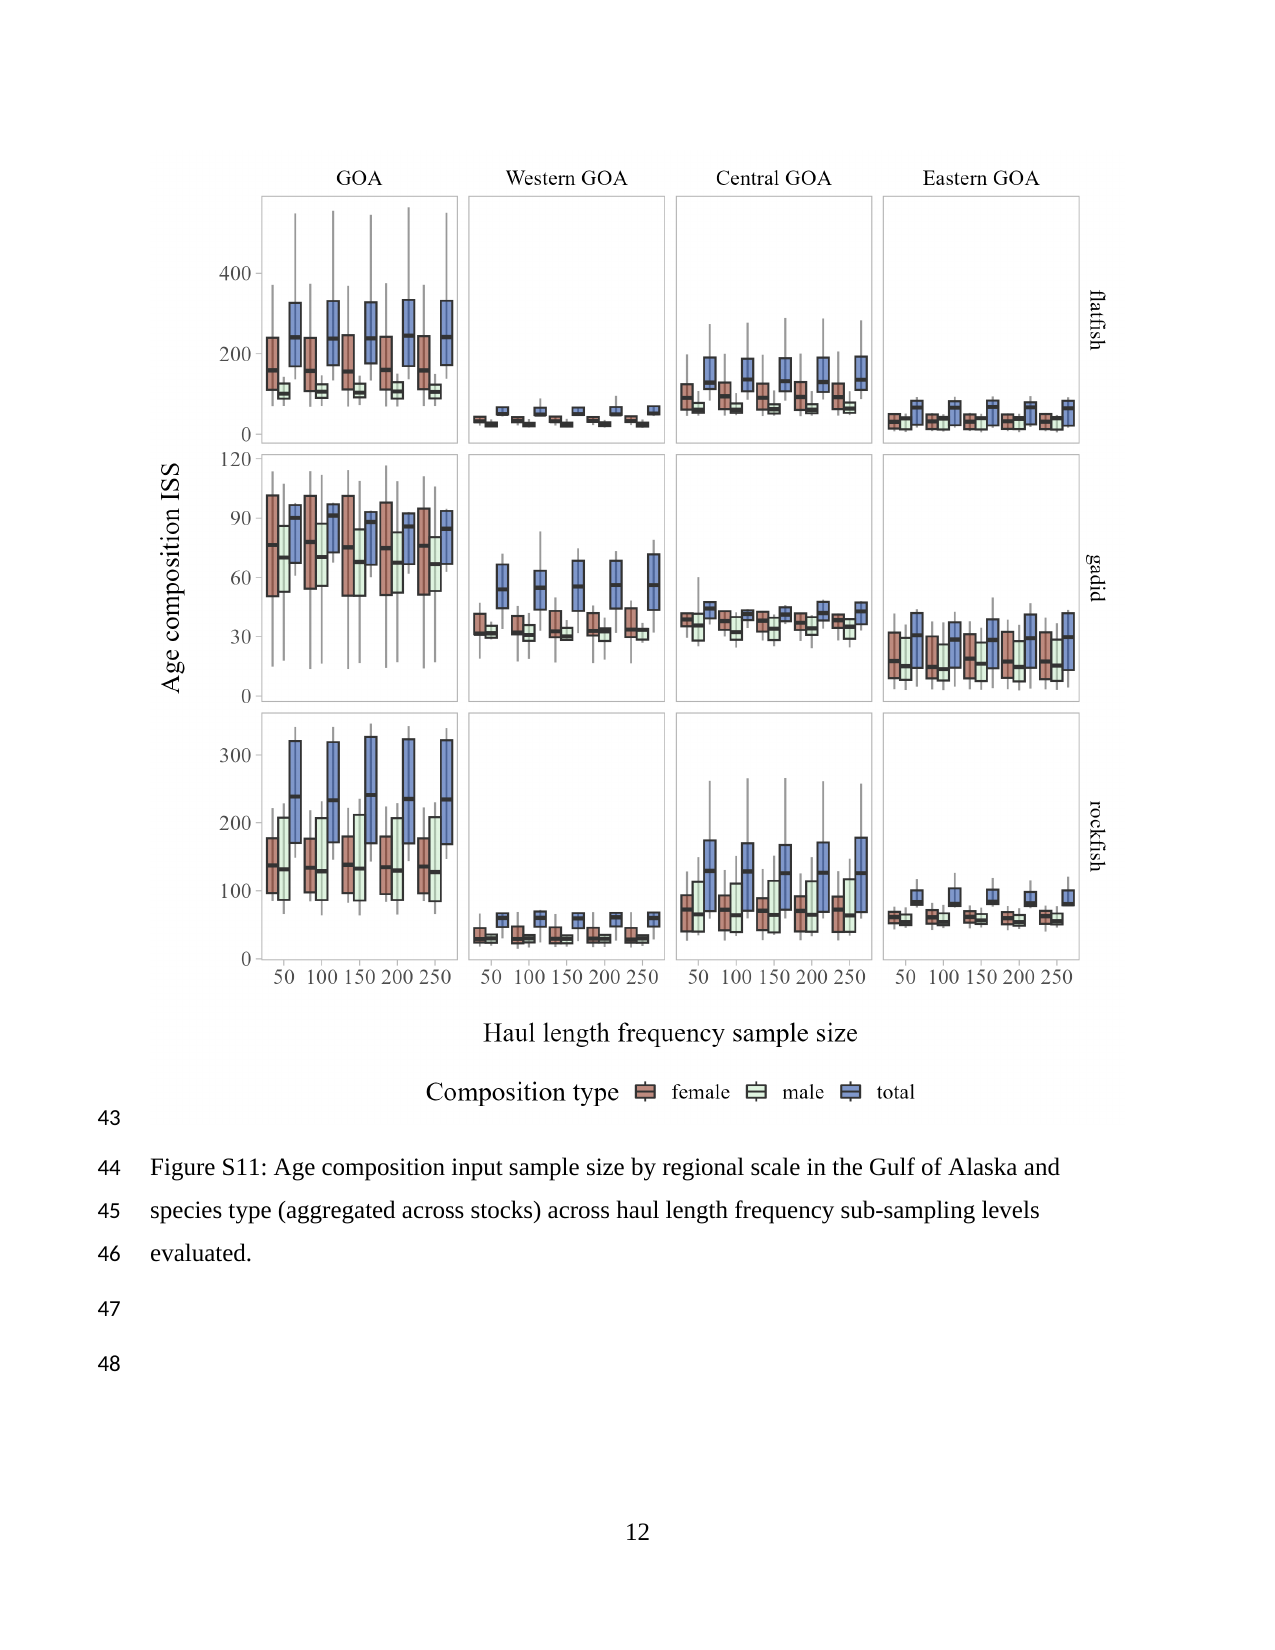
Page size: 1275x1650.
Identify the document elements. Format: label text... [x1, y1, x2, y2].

text Figure S11: Age composition input sample size by regional scale in the Gulf of Alaska and species type (aggregated across stocks) across haul length frequency sub-sampling levels evaluated. [150, 1152, 1125, 1267]
picture [150, 150, 1125, 1125]
